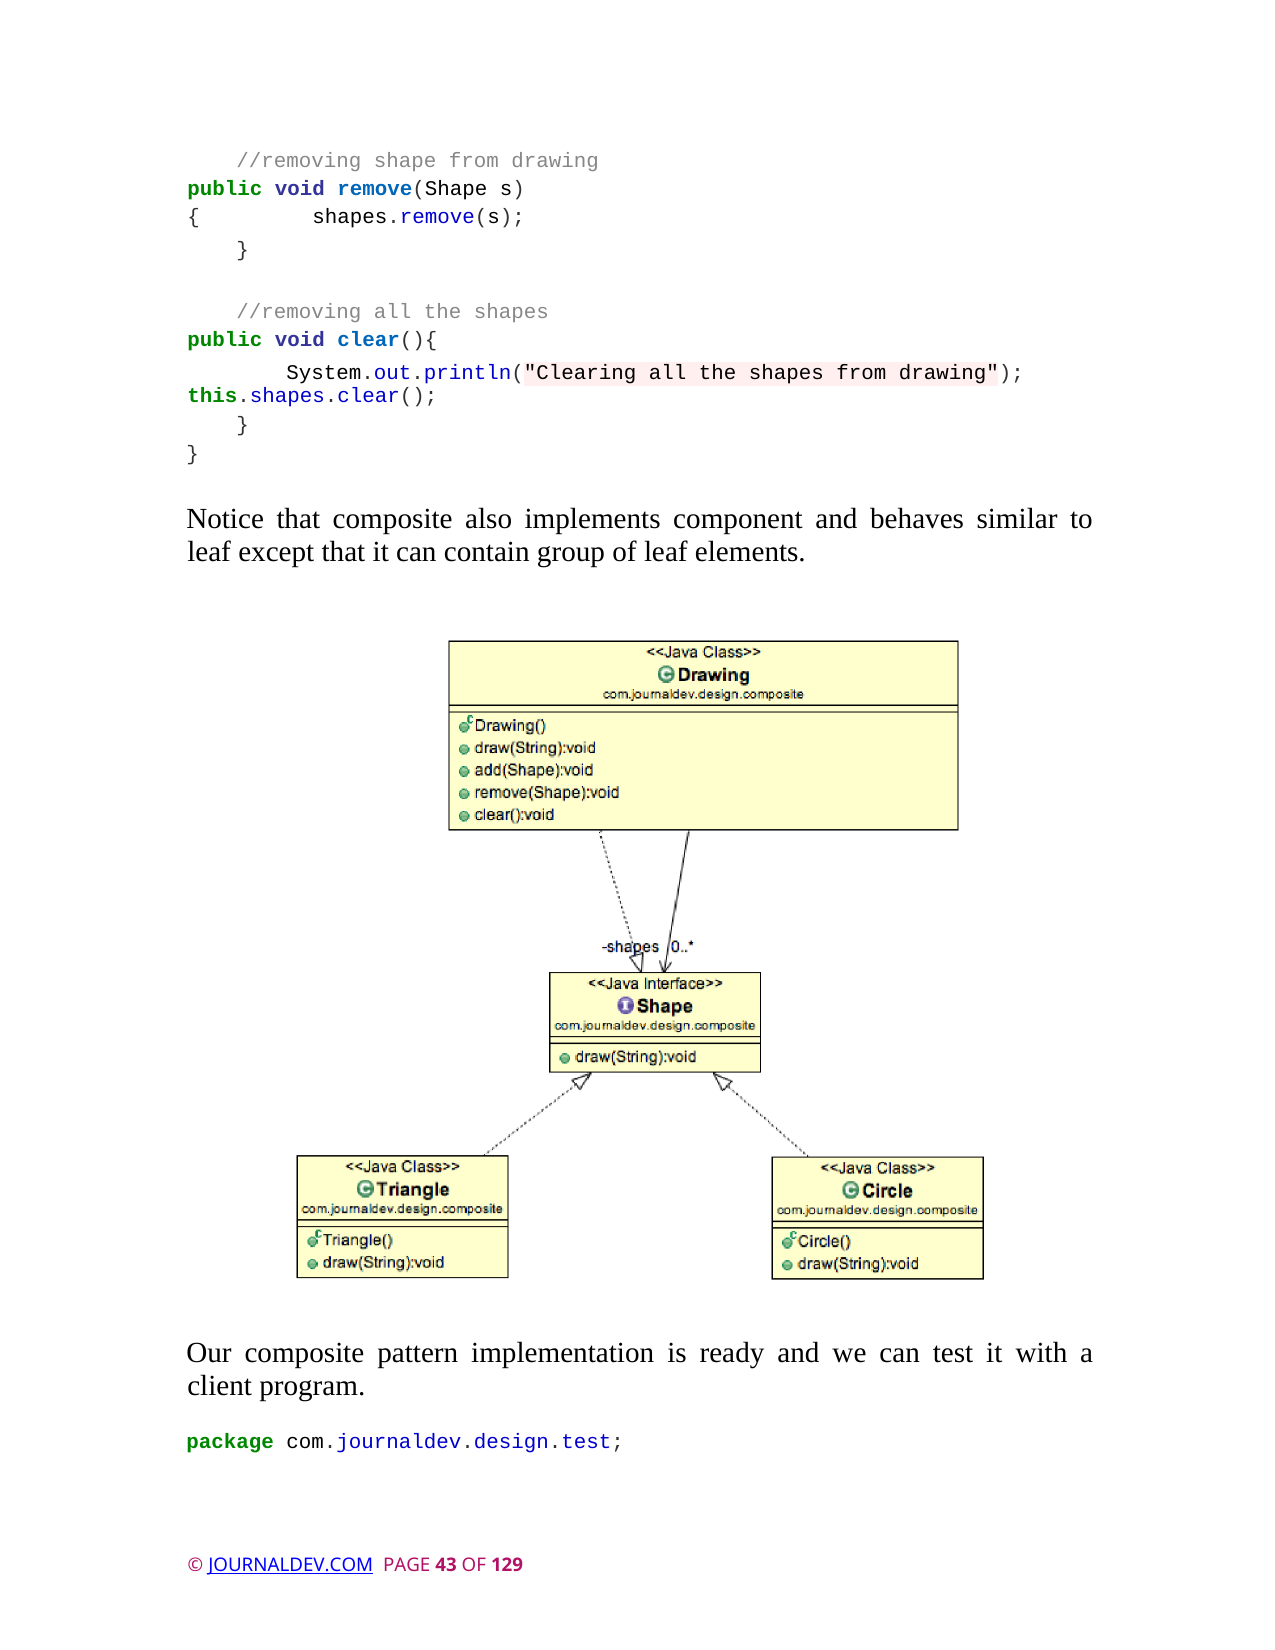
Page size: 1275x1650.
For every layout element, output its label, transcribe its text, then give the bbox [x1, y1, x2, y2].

text Notice that composite also implements component and behaves similar to leaf except that it can contain group of leaf elements. [186, 501, 1094, 568]
text } [186, 414, 1096, 437]
text } [186, 443, 1096, 467]
picture [194, 597, 1095, 1307]
text //removing all the shapes public void clear(){ [186, 301, 637, 353]
text Our composite pattern implementation is ready and we can test it with a client program. [186, 1335, 1094, 1402]
text package com.journaldev.design.test; [186, 1431, 1096, 1454]
text System.out.println("Clearing all the shapes from drawing"); this.shapes.clear(); [186, 362, 1096, 409]
text } [186, 239, 1096, 262]
text //removing shape from drawing public void remove(Shape s){ shapes.remove(s); [186, 150, 687, 229]
